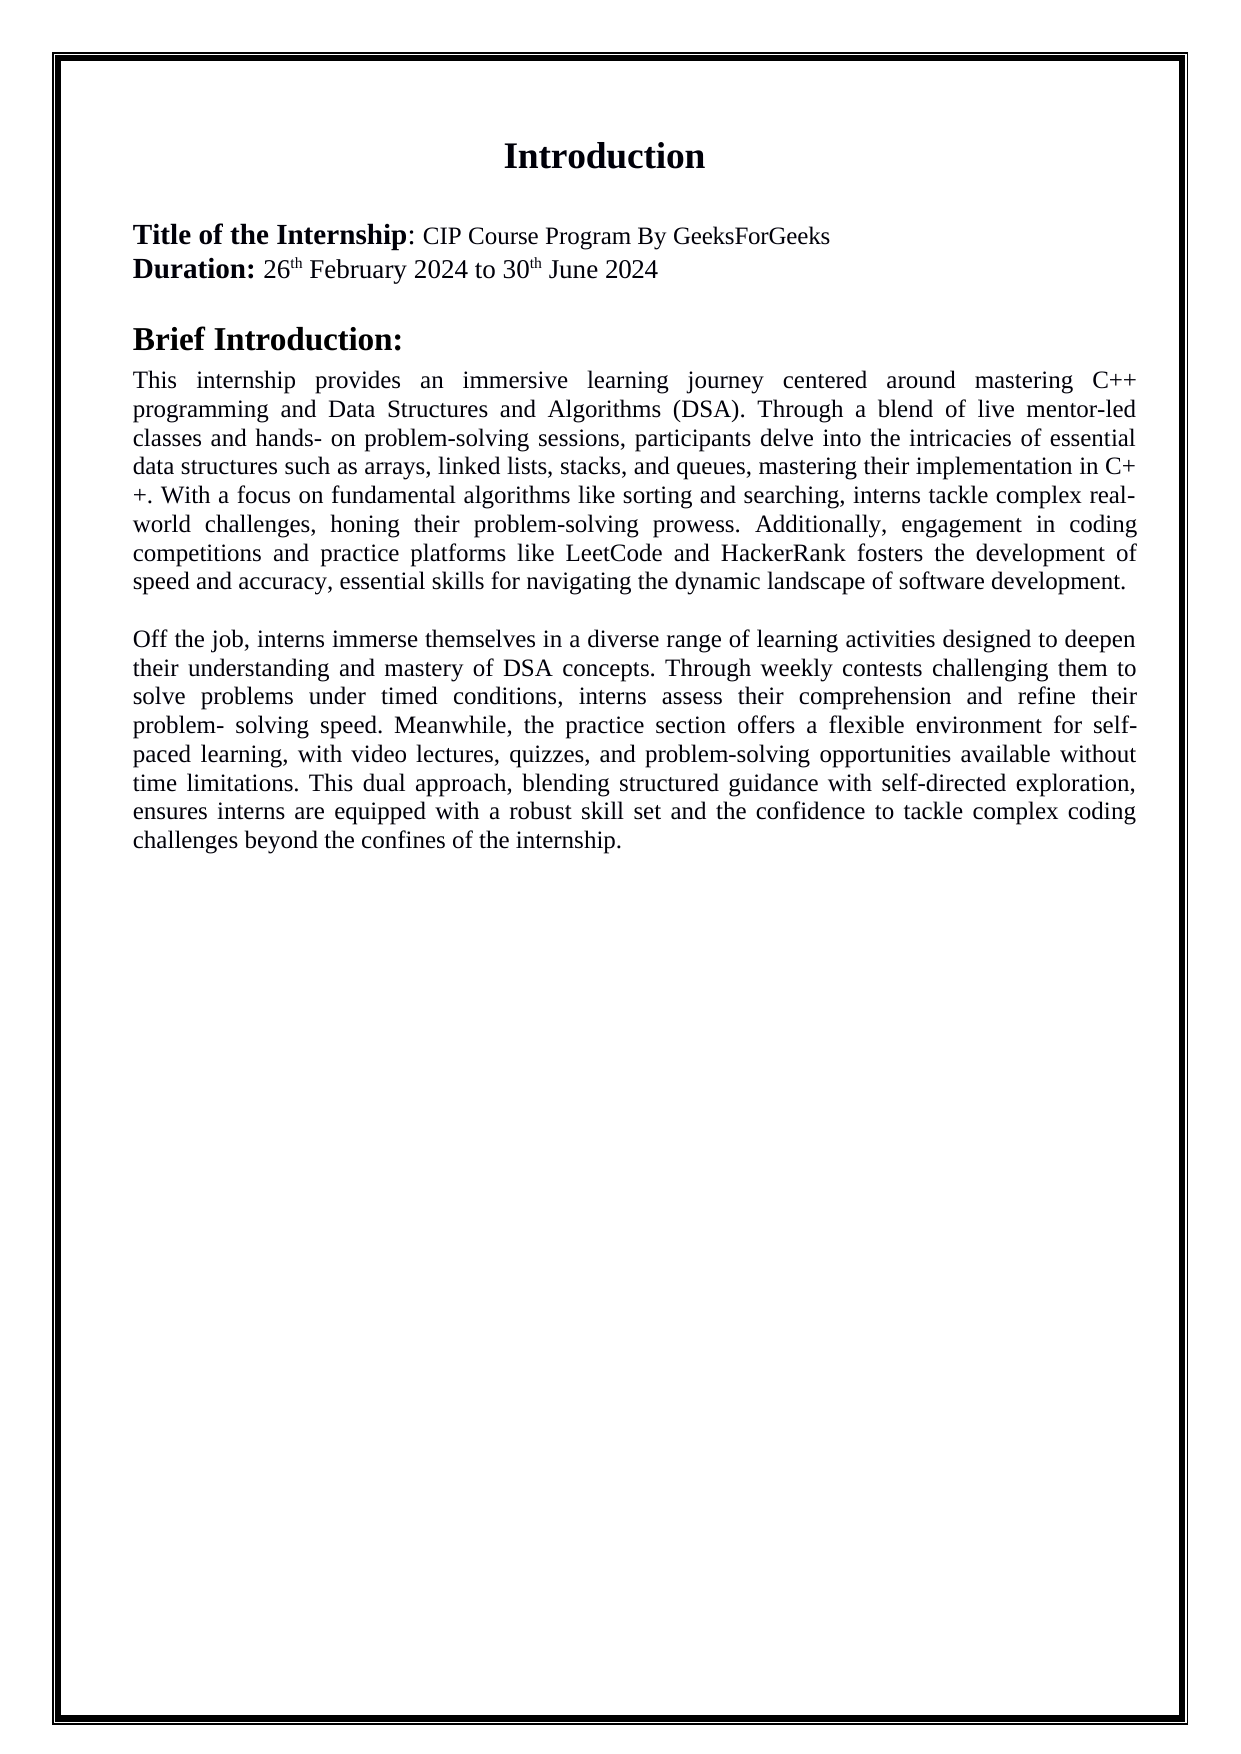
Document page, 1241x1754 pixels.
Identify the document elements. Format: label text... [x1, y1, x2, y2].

text This internship provides an immersive learning journey centered around mastering C++ programming and Data Structures and Algorithms (DSA). Through a blend of live mentor-led classes and hands- on problem-solving sessions, participants delve into the intricacies of essential data structures such as arrays, linked lists, stacks, and queues, mastering their implementation in C++. With a focus on fundamental algorithms like sorting and searching, interns tackle complex real-world challenges, honing their problem-solving prowess. Additionally, engagement in coding competitions and practice platforms like LeetCode and HackerRank fosters the development of speed and accuracy, essential skills for navigating the dynamic landscape of software development. [133, 365, 1137, 595]
text Off the job, interns immerse themselves in a diverse range of learning activities designed to deepen their understanding and mastery of DSA concepts. Through weekly contests challenging them to solve problems under timed conditions, interns assess their comprehension and refine their problem- solving speed. Meanwhile, the practice section offers a flexible environment for self-paced learning, with video lectures, quizzes, and problem-solving opportunities available without time limitations. This dual approach, blending structured guidance with self-directed exploration, ensures interns are equipped with a robust skill set and the confidence to tackle complex coding challenges beyond the confines of the internship. [133, 624, 1137, 854]
text Duration: 26th February 2024 to 30th June 2024 [133, 251, 1148, 285]
subtitle Brief Introduction: [133, 319, 1148, 357]
text Title of the Internship: CIP Course Program By GeeksForGeeks [133, 218, 1148, 251]
